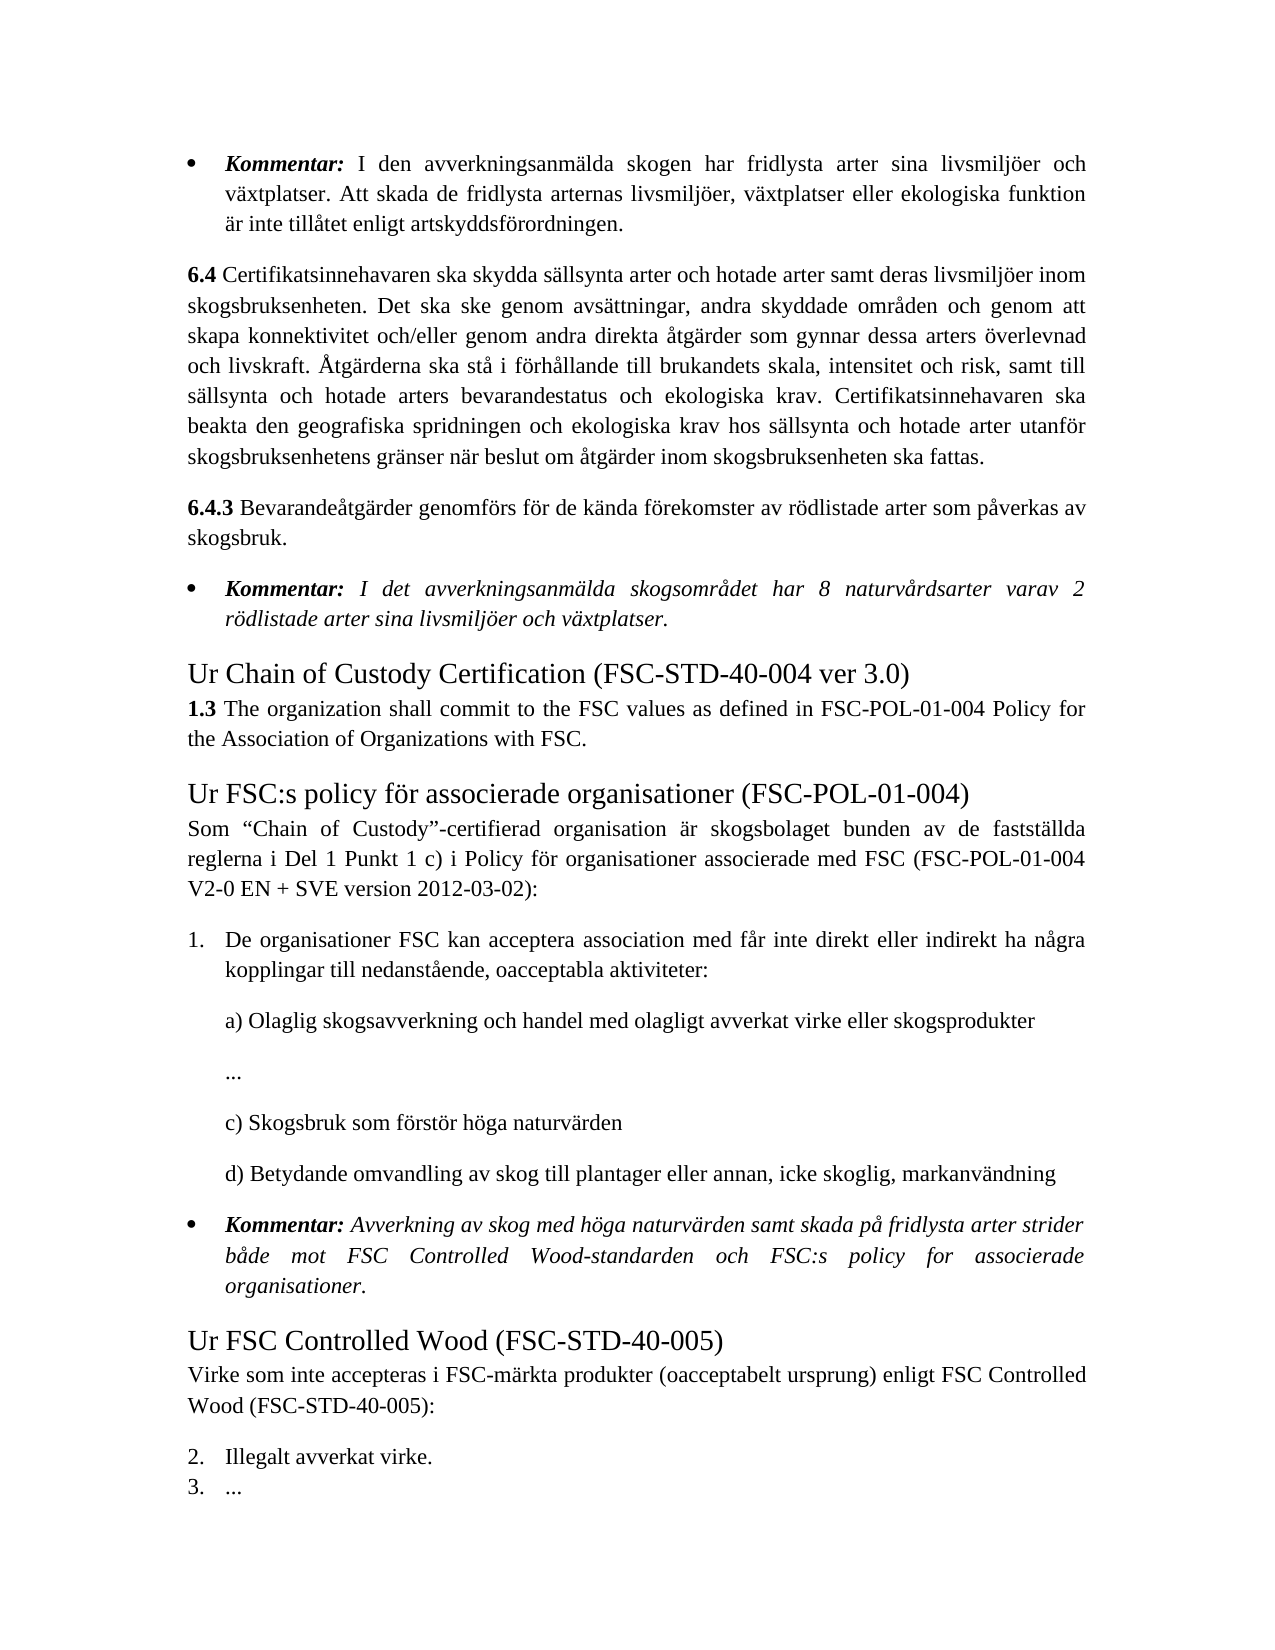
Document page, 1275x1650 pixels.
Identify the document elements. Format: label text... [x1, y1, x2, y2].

list Kommentar: I den avverkningsanmälda skogen har fridlysta arter sina livsmiljöer och växtplatser. Att skada de fridlysta arternas livsmiljöer, växtplatser eller ekologiska funktion är inte tillåtet enligt artskyddsförordningen. [187, 150, 1087, 237]
list De organisationer FSC kan acceptera association med får inte direkt eller indirekt ha några kopplingar till nedanstående, oacceptabla aktiviteter: [187, 926, 1087, 983]
text c) Skogsbruk som förstör höga naturvärden [225, 1109, 1087, 1136]
list ... [187, 1473, 1087, 1499]
subtitle Ur Chain of Custody Certification (FSC-STD-40-004 ver 3.0) [187, 656, 1087, 690]
text Som “Chain of Custody”-certifierad organisation är skogsbolaget bunden av de fastställda reglerna i Del 1 Punkt 1 c) i Policy för organisationer associerade med FSC (FSC-POL-01-004 V2-0 EN + SVE version 2012-03-02): [187, 814, 1087, 901]
text ... [225, 1058, 1087, 1085]
list Illegalt avverkat virke. [187, 1443, 1087, 1469]
text Virke som inte accepteras i FSC-märkta produkter (oacceptabelt ursprung) enligt FSC Controlled Wood (FSC-STD-40-005): [187, 1361, 1087, 1418]
subtitle Ur FSC Controlled Wood (FSC-STD-40-005) [187, 1323, 1087, 1356]
text a) Olaglig skogsavverkning och handel med olagligt avverkat virke eller skogsprodukter [225, 1007, 1087, 1034]
text 6.4 Certifikatsinnehavaren ska skydda sällsynta arter och hotade arter samt deras livsmiljöer inom skogsbruksenheten. Det ska ske genom avsättningar, andra skyddade områden och genom att skapa konnektivitet och/eller genom andra direkta åtgärder som gynnar dessa arters överlevnad och livskraft. Åtgärderna ska stå i förhållande till brukandets skala, intensitet och risk, samt till sällsynta och hotade arters bevarandestatus och ekologiska krav. Certifikatsinnehavaren ska beakta den geografiska spridningen och ekologiska krav hos sällsynta och hotade arter utanför skogsbruksenhetens gränser när beslut om åtgärder inom skogsbruksenheten ska fattas. [187, 261, 1087, 469]
text 6.4.3 Bevarandeåtgärder genomförs för de kända förekomster av rödlistade arter som påverkas av skogsbruk. [187, 494, 1087, 550]
text 1.3 The organization shall commit to the FSC values as defined in FSC-POL-01-004 Policy for the Association of Organizations with FSC. [187, 695, 1087, 751]
list Kommentar: I det avverkningsanmälda skogsområdet har 8 naturvårdsarter varav 2 rödlistade arter sina livsmiljöer och växtplatser. [187, 575, 1087, 632]
text d) Betydande omvandling av skog till plantager eller annan, icke skoglig, markanvändning [225, 1160, 1087, 1187]
subtitle Ur FSC:s policy för associerade organisationer (FSC-POL-01-004) [187, 776, 1087, 809]
